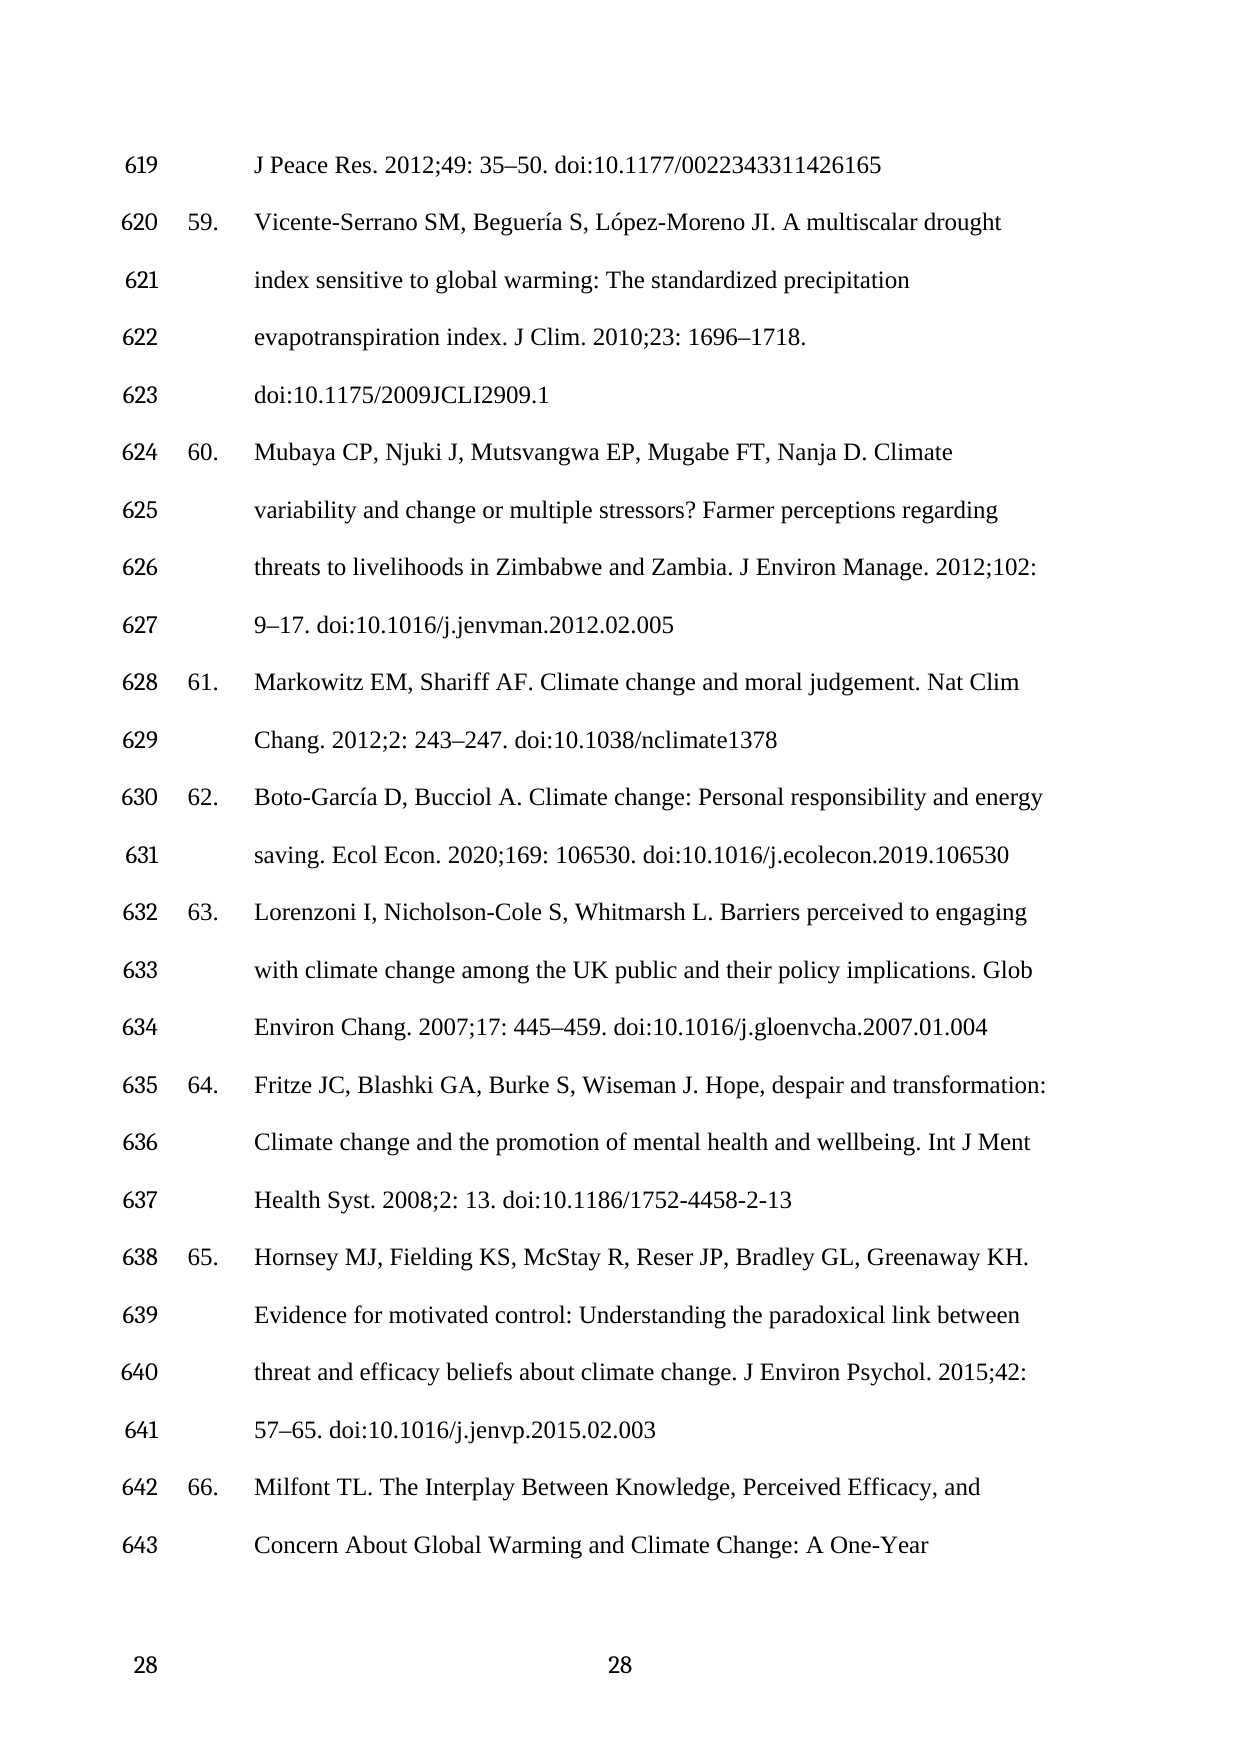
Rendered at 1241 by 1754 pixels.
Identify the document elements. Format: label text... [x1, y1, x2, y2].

text 62. Boto-García D, Bucciol A. Climate change: Personal responsibility and energy saving. Ecol Econ. 2020;169: 106530. doi:10.1016/j.ecolecon.2019.106530 [187, 782, 1053, 869]
text 61. Markowitz EM, Shariff AF. Climate change and moral judgement. Nat Clim Chang. 2012;2: 243–247. doi:10.1038/nclimate1378 [187, 667, 1053, 754]
text 65. Hornsey MJ, Fielding KS, McStay R, Reser JP, Bradley GL, Greenaway KH. Evidence for motivated control: Understanding the paradoxical link between threat and efficacy beliefs about climate change. J Environ Psychol. 2015;42: 57–65. doi:10.1016/j.jenvp.2015.02.003 [187, 1242, 1053, 1444]
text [187, 150, 1053, 179]
text 64. Fritze JC, Blashki GA, Burke S, Wiseman J. Hope, despair and transformation: Climate change and the promotion of mental health and wellbeing. Int J Ment Health Syst. 2008;2: 13. doi:10.1186/1752-4458-2-13 [187, 1070, 1053, 1214]
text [187, 1472, 1053, 1559]
text 63. Lorenzoni I, Nicholson-Cole S, Whitmarsh L. Barriers perceived to engaging with climate change among the UK public and their policy implications. Glob Environ Chang. 2007;17: 445–459. doi:10.1016/j.gloenvcha.2007.01.004 [187, 897, 1053, 1041]
text 59. Vicente-Serrano SM, Beguería S, López-Moreno JI. A multiscalar drought index sensitive to global warming: The standardized precipitation evapotranspiration index. J Clim. 2010;23: 1696–1718. doi:10.1175/2009JCLI2909.1 [187, 207, 1053, 409]
text 60. Mubaya CP, Njuki J, Mutsvangwa EP, Mugabe FT, Nanja D. Climate variability and change or multiple stressors? Farmer perceptions regarding threats to livelihoods in Zimbabwe and Zambia. J Environ Manage. 2012;102: 9–17. doi:10.1016/j.jenvman.2012.02.005 [187, 437, 1053, 639]
